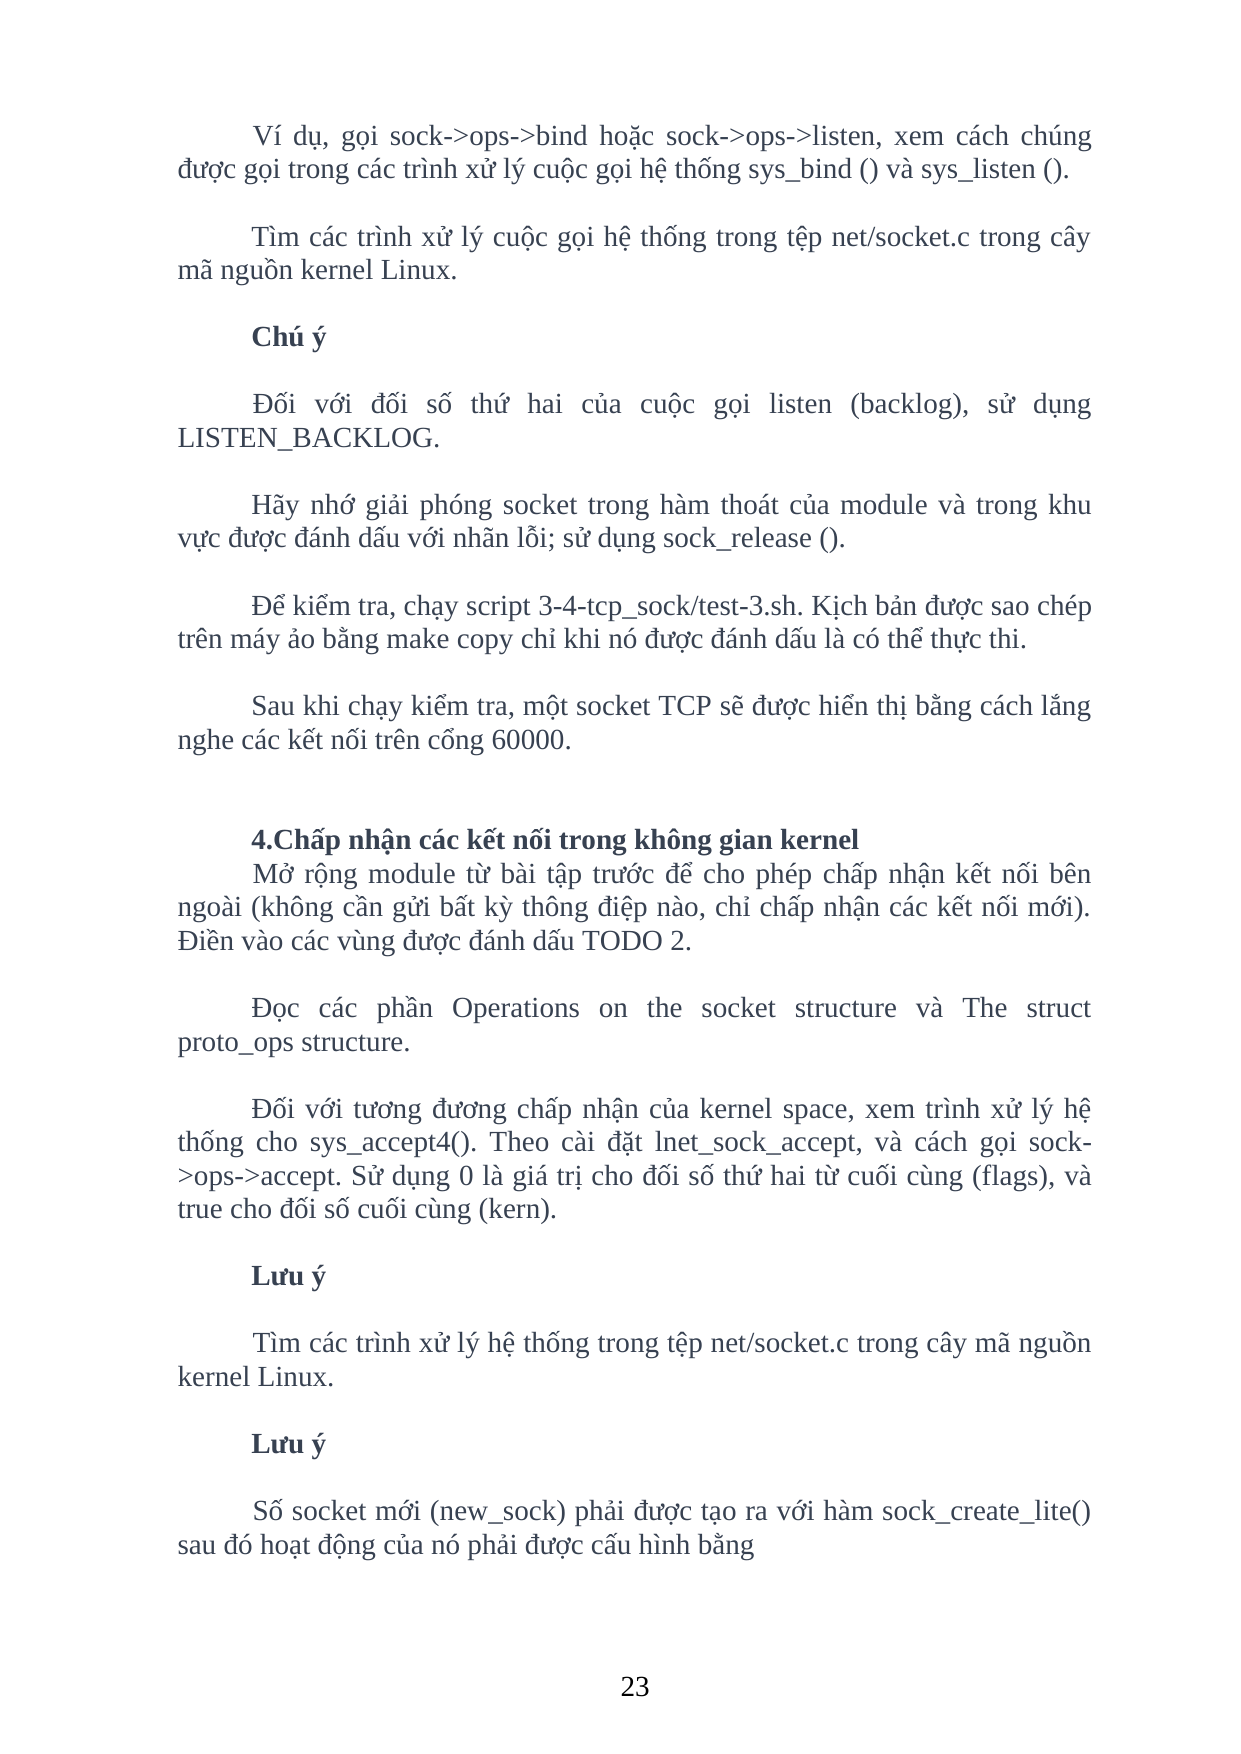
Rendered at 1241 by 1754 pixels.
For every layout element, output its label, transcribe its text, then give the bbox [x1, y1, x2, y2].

text Hãy nhớ giải phóng socket trong hàm thoát của module và trong khu vực được đánh dấu với nhãn lỗi; sử dụng sock_release (). [177, 487, 1092, 554]
text Tìm các trình xử lý hệ thống trong tệp net/socket.c trong cây mã nguồn kernel Linux. [177, 1326, 1092, 1393]
text Mở rộng module từ bài tập trước để cho phép chấp nhận kết nối bên ngoài (không cần gửi bất kỳ thông điệp nào, chỉ chấp nhận các kết nối mới). Điền vào các vùng được đánh dấu TODO 2. [177, 856, 1092, 957]
text Để kiểm tra, chạy script 3-4-tcp_sock/test-3.sh. Kịch bản được sao chép trên máy ảo bằng make copy chỉ khi nó được đánh dấu là có thể thực thi. [177, 588, 1092, 655]
text Ví dụ, gọi sock->ops->bind hoặc sock->ops->listen, xem cách chúng được gọi trong các trình xử lý cuộc gọi hệ thống sys_bind () và sys_listen (). [177, 118, 1092, 185]
text Đối với tương đương chấp nhận của kernel space, xem trình xử lý hệ thống cho sys_accept4(). Theo cài đặt lnet_sock_accept, và cách gọi sock->ops->accept. Sử dụng 0 là giá trị cho đối số thứ hai từ cuối cùng (flags), và true cho đối số cuối cùng (kern). [177, 1091, 1092, 1225]
text Lưu ý [177, 1426, 1092, 1460]
text Chú ý [177, 319, 1092, 353]
text Sau khi chạy kiểm tra, một socket TCP sẽ được hiển thị bằng cách lắng nghe các kết nối trên cổng 60000. [177, 688, 1092, 755]
text Lưu ý [177, 1258, 1092, 1292]
text Đối với đối số thứ hai của cuộc gọi listen (backlog), sử dụng LISTEN_BACKLOG. [177, 386, 1092, 453]
text Tìm các trình xử lý cuộc gọi hệ thống trong tệp net/socket.c trong cây mã nguồn kernel Linux. [177, 219, 1092, 286]
text Số socket mới (new_sock) phải được tạo ra với hàm sock_create_lite() sau đó hoạt động của nó phải được cấu hình bằng [177, 1493, 1092, 1560]
text Đọc các phần Operations on the socket structure và The struct proto_ops structure. [177, 990, 1092, 1057]
text 4.Chấp nhận các kết nối trong không gian kernel [177, 822, 1092, 856]
